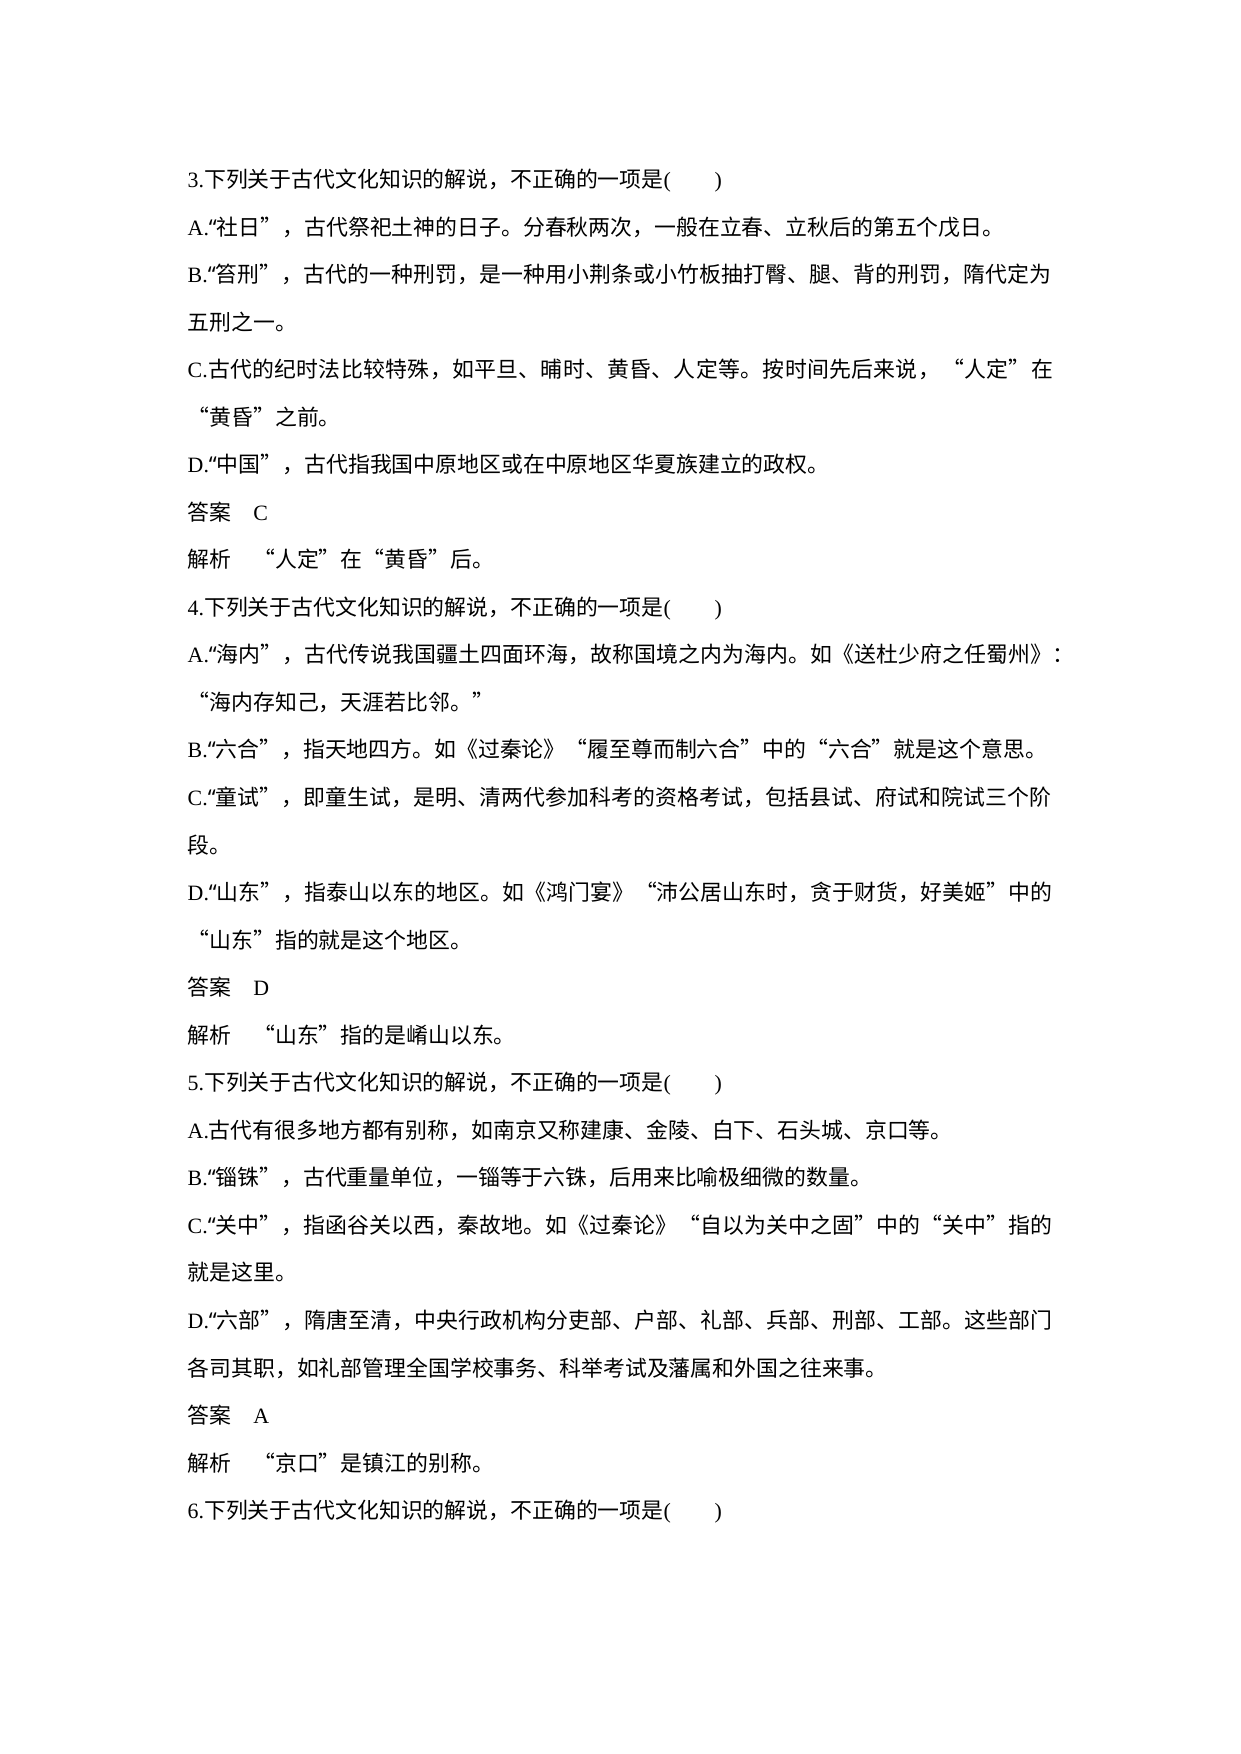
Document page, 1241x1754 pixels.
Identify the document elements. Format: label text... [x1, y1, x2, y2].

text 5.下列关于古代文化知识的解说，不正确的一项是( ) [187, 1065, 1053, 1097]
text 解析 “京口”是镇江的别称。 [187, 1446, 1053, 1477]
text A.“社日”，古代祭祀土神的日子。分春秋两次，一般在立春、立秋后的第五个戊日。 [187, 209, 1053, 241]
text C.古代的纪时法比较特殊，如平旦、晡时、黄昏、人定等。按时间先后来说，“人定”在“黄昏”之前。 [187, 352, 1053, 431]
text C.“关中”，指函谷关以西，秦故地。如《过秦论》“自以为关中之固”中的“关中”指的就是这里。 [187, 1208, 1053, 1287]
text C.“童试”，即童生试，是明、清两代参加科考的资格考试，包括县试、府试和院试三个阶段。 [187, 780, 1053, 859]
text D.“山东”，指泰山以东的地区。如《鸿门宴》“沛公居山东时，贪于财货，好美姬”中的“山东”指的就是这个地区。 [187, 875, 1053, 954]
text D.“六部”，隋唐至清，中央行政机构分吏部、户部、礼部、兵部、刑部、工部。这些部门各司其职，如礼部管理全国学校事务、科举考试及藩属和外国之往来事。 [187, 1303, 1053, 1382]
text 答案 D [187, 970, 1053, 1002]
text B.“锱铢”，古代重量单位，一锱等于六铢，后用来比喻极细微的数量。 [187, 1160, 1053, 1192]
text A.“海内”，古代传说我国疆土四面环海，故称国境之内为海内。如《送杜少府之任蜀州》：“海内存知己，天涯若比邻。” [187, 637, 1053, 717]
text D.“中国”，古代指我国中原地区或在中原地区华夏族建立的政权。 [187, 447, 1053, 479]
text 3.下列关于古代文化知识的解说，不正确的一项是( ) [187, 162, 1053, 194]
text B.“笞刑”，古代的一种刑罚，是一种用小荆条或小竹板抽打臀、腿、背的刑罚，隋代定为五刑之一。 [187, 257, 1053, 336]
text 解析 “人定”在“黄昏”后。 [187, 542, 1053, 574]
text B.“六合”，指天地四方。如《过秦论》“履至尊而制六合”中的“六合”就是这个意思。 [187, 732, 1053, 764]
text A.古代有很多地方都有别称，如南京又称建康、金陵、白下、石头城、京口等。 [187, 1113, 1053, 1144]
text 4.下列关于古代文化知识的解说，不正确的一项是( ) [187, 590, 1053, 621]
text 6.下列关于古代文化知识的解说，不正确的一项是( ) [187, 1493, 1053, 1525]
text 答案 A [187, 1398, 1053, 1430]
text 解析 “山东”指的是崤山以东。 [187, 1018, 1053, 1049]
text 答案 C [187, 495, 1053, 526]
